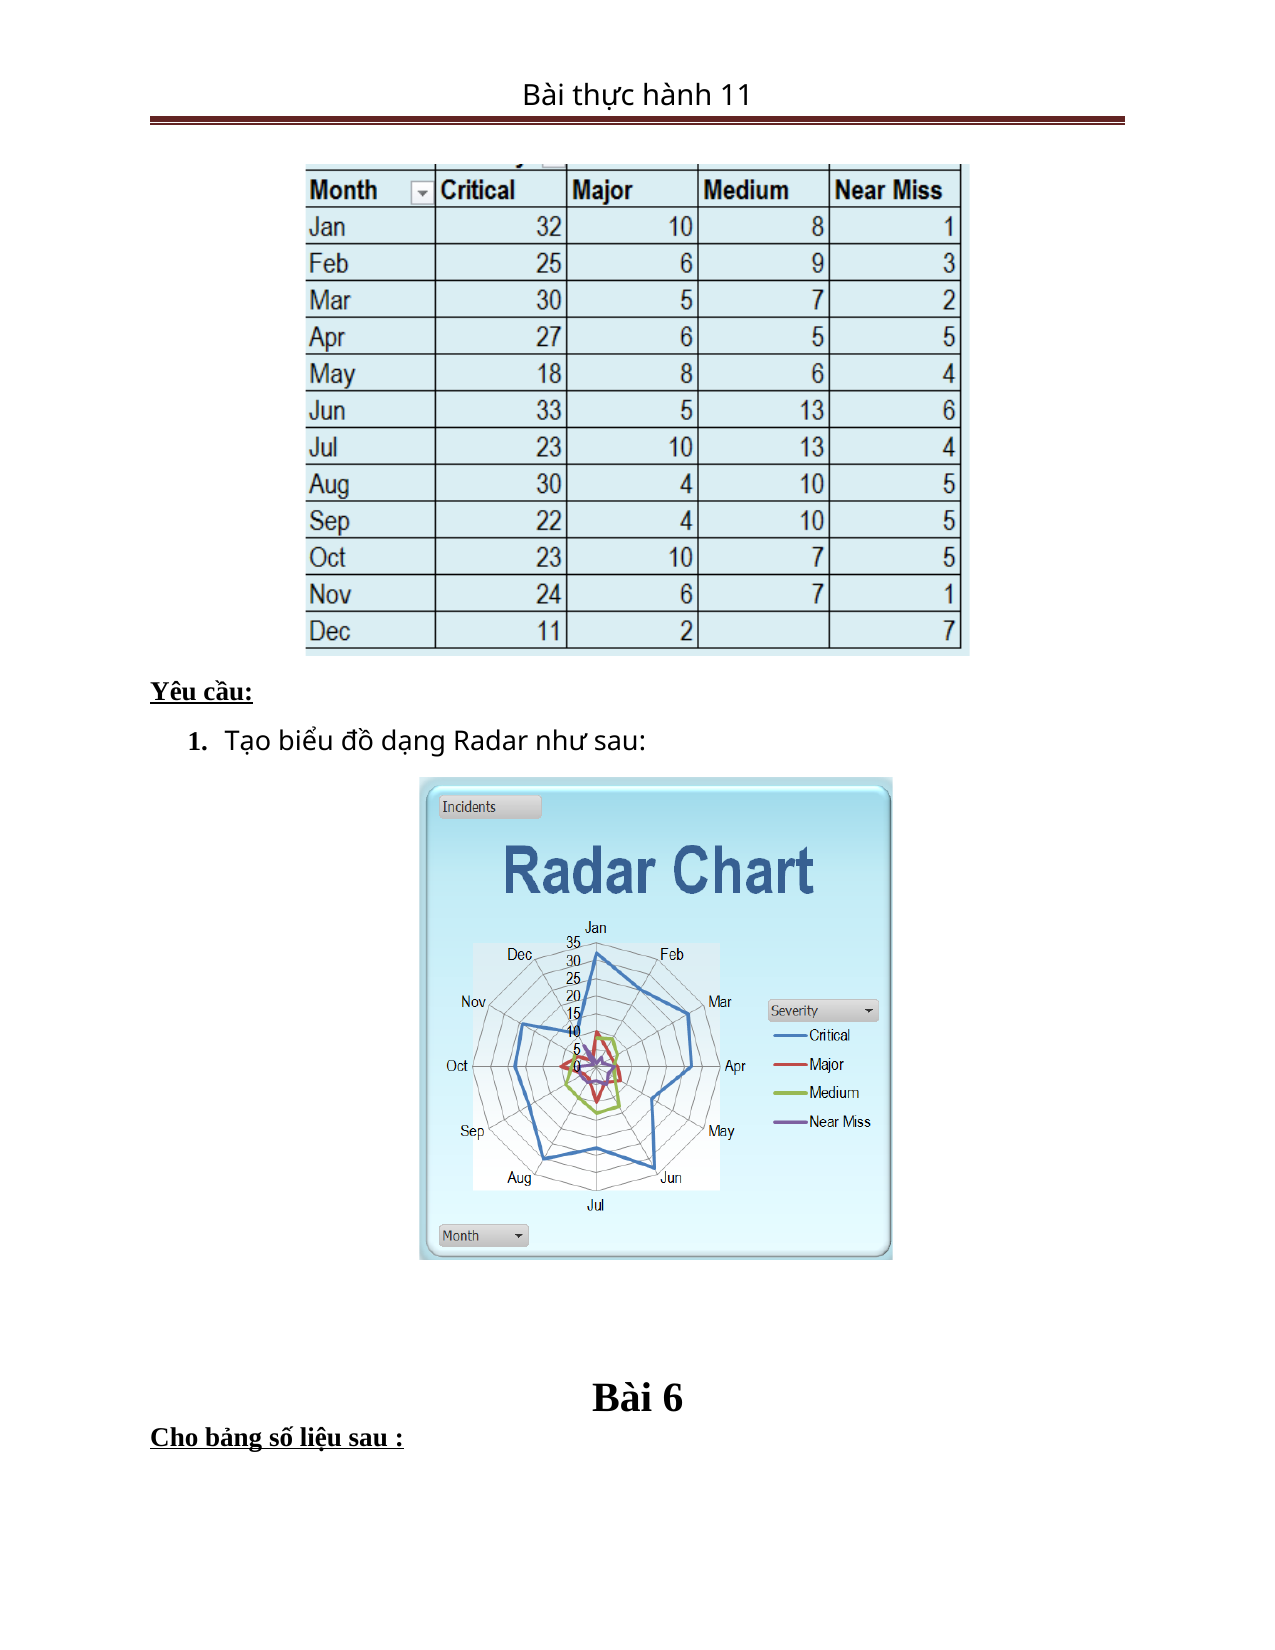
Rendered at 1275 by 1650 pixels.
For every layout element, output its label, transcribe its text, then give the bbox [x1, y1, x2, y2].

list Tạo biểu đồ dạng Radar như sau: [187, 722, 1125, 759]
picture [305, 164, 970, 656]
text Bài 6 [150, 1373, 1125, 1421]
picture [419, 777, 893, 1260]
text Cho bảng số liệu sau : [150, 1421, 1125, 1452]
text Yêu cầu: [150, 675, 1125, 706]
